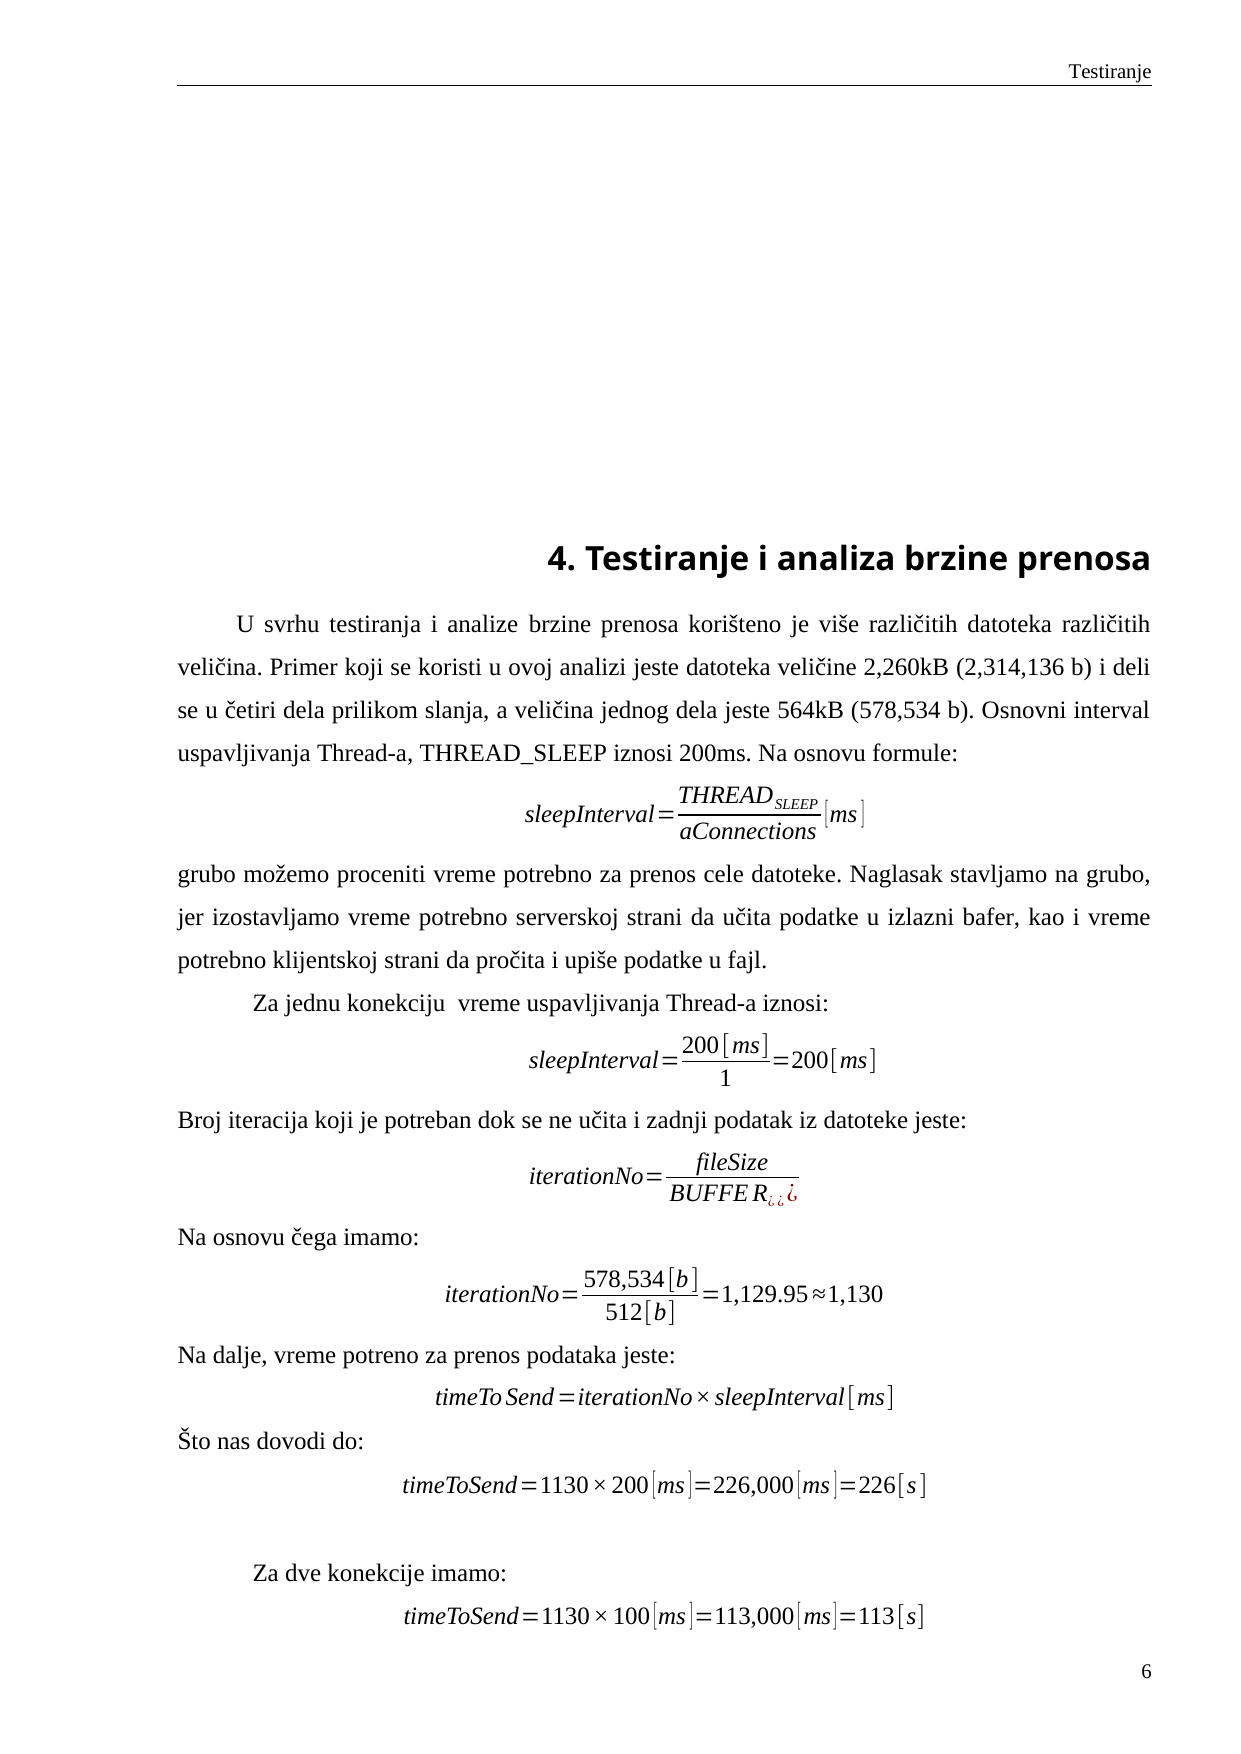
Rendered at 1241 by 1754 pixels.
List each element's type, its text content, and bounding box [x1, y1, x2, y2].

text Broj iteracija koji je potreban dok se ne učita i zadnji podatak iz datoteke jeste: [177, 1105, 1152, 1134]
text Što nas dovodi do: [177, 1426, 1152, 1455]
subtitle Testiranje i analiza brzine prenosa [177, 535, 1152, 580]
text Na osnovu čega imamo: [177, 1222, 1152, 1251]
text grubo možemo proceniti vreme potrebno za prenos cele datoteke. Naglasak stavljamo na grubo, jer izostavljamo vreme potrebno serverskoj strani da učita podatke u izlazni bafer, kao i vreme potrebno klijentskoj strani da pročita i upiše podatke u fajl. [177, 859, 1152, 974]
text Na dalje, vreme potreno za prenos podataka jeste: [177, 1340, 1152, 1369]
text U svrhu testiranja i analize brzine prenosa korišteno je više različitih datoteka različitih veličina. Primer koji se koristi u ovoj analizi jeste datoteka veličine 2,260kB (2,314,136 b) i deli se u četiri dela prilikom slanja, a veličina jednog dela jeste 564kB (578,534 b). Osnovni interval uspavljivanja Thread-a, THREAD_SLEEP iznosi 200ms. Na osnovu formule: [177, 609, 1152, 767]
text Za dve konekcije imamo: [177, 1558, 1152, 1586]
text Za jednu konekciju vreme uspavljivanja Thread-a iznosi: [177, 988, 1152, 1017]
